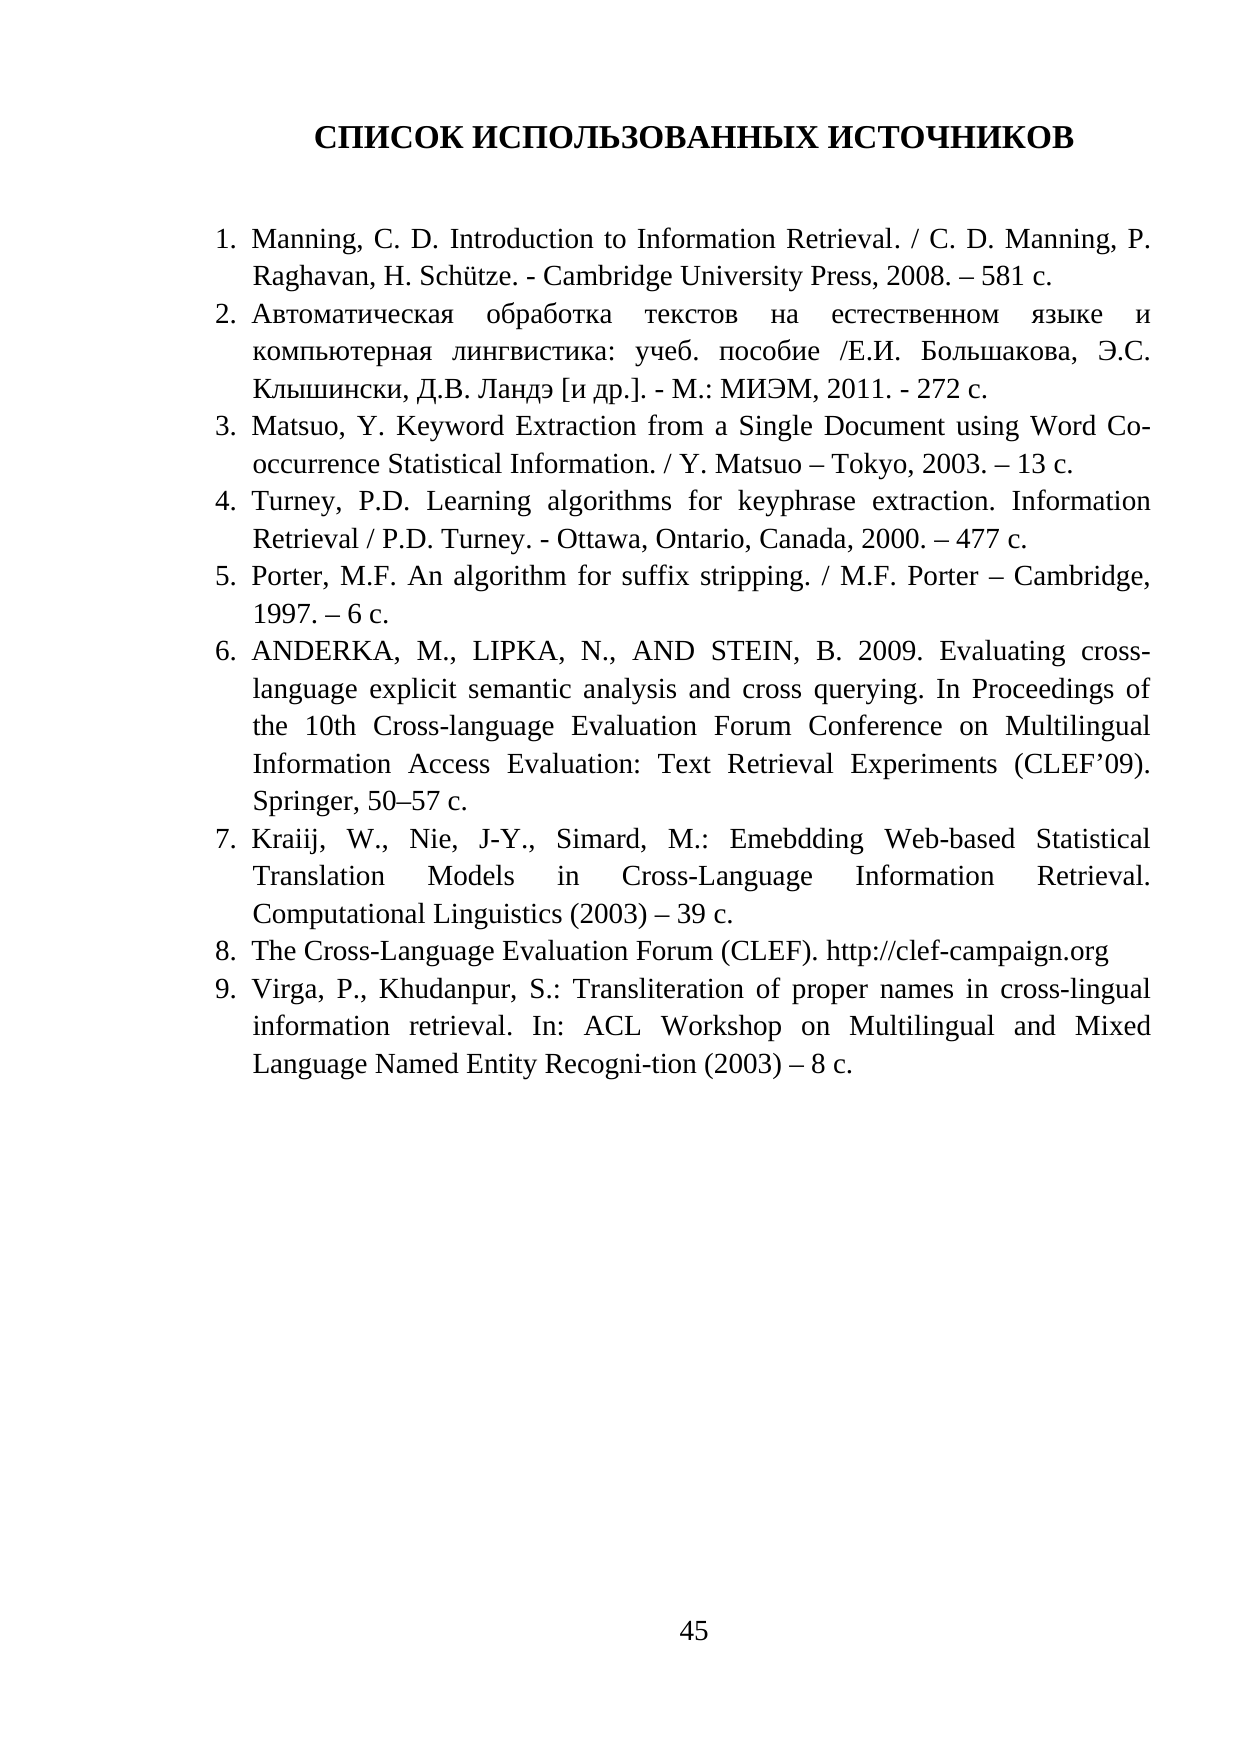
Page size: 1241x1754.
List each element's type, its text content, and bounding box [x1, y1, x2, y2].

list Manning, C. D. Introduction to Information Retrieval. / C. D. Manning, P. Raghavan, H. Schütze. - Cambridge University Press, 2008. – 581 с. [215, 218, 1152, 293]
list Turney, P.D. Learning algorithms for keyphrase extraction. Information Retrieval / P.D. Turney. - Ottawa, Ontario, Canada, 2000. – 477 с. [215, 481, 1152, 556]
list Matsuo, Y. Keyword Extraction from a Single Document using Word Co-occurrence Statistical Information. / Y. Matsuo – Tokyo, 2003. – 13 с. [215, 406, 1152, 481]
list ANDERKA, M., LIPKA, N., AND STEIN, B. 2009. Evaluating cross-language explicit semantic analysis and cross querying. In Proceedings of the 10th Cross-language Evaluation Forum Conference on Multilingual Information Access Evaluation: Text Retrieval Experiments (CLEF’09). Springer, 50–57 с. [215, 631, 1152, 818]
list Автоматическая обработка текстов на естественном языке и компьютерная лингвистика: учеб. пособие /Е.И. Большакова, Э.С. Клышински, Д.В. Ландэ [и др.]. - М.: МИЭМ, 2011. - 272 с. [215, 293, 1152, 406]
subtitle СПИСОК ИСПОЛЬЗОВАННЫХ ИСТОЧНИКОВ [177, 118, 1152, 156]
list Porter, M.F. An algorithm for suffix stripping. / M.F. Porter – Cambridge, 1997. – 6 с. [215, 556, 1152, 631]
list Kraiij, W., Nie, J-Y., Simard, M.: Emebdding Web-based Statistical Translation Models in Cross-Language Information Retrieval. Computational Linguistics (2003) – 39 с. [215, 818, 1152, 931]
list The Cross-Language Evaluation Forum (CLEF). http://clef-campaign.org [215, 931, 1152, 968]
list Virga, P., Khudanpur, S.: Transliteration of proper names in cross-lingual information retrieval. In: ACL Workshop on Multilingual and Mixed Language Named Entity Recogni-tion (2003) – 8 c. [215, 968, 1152, 1081]
